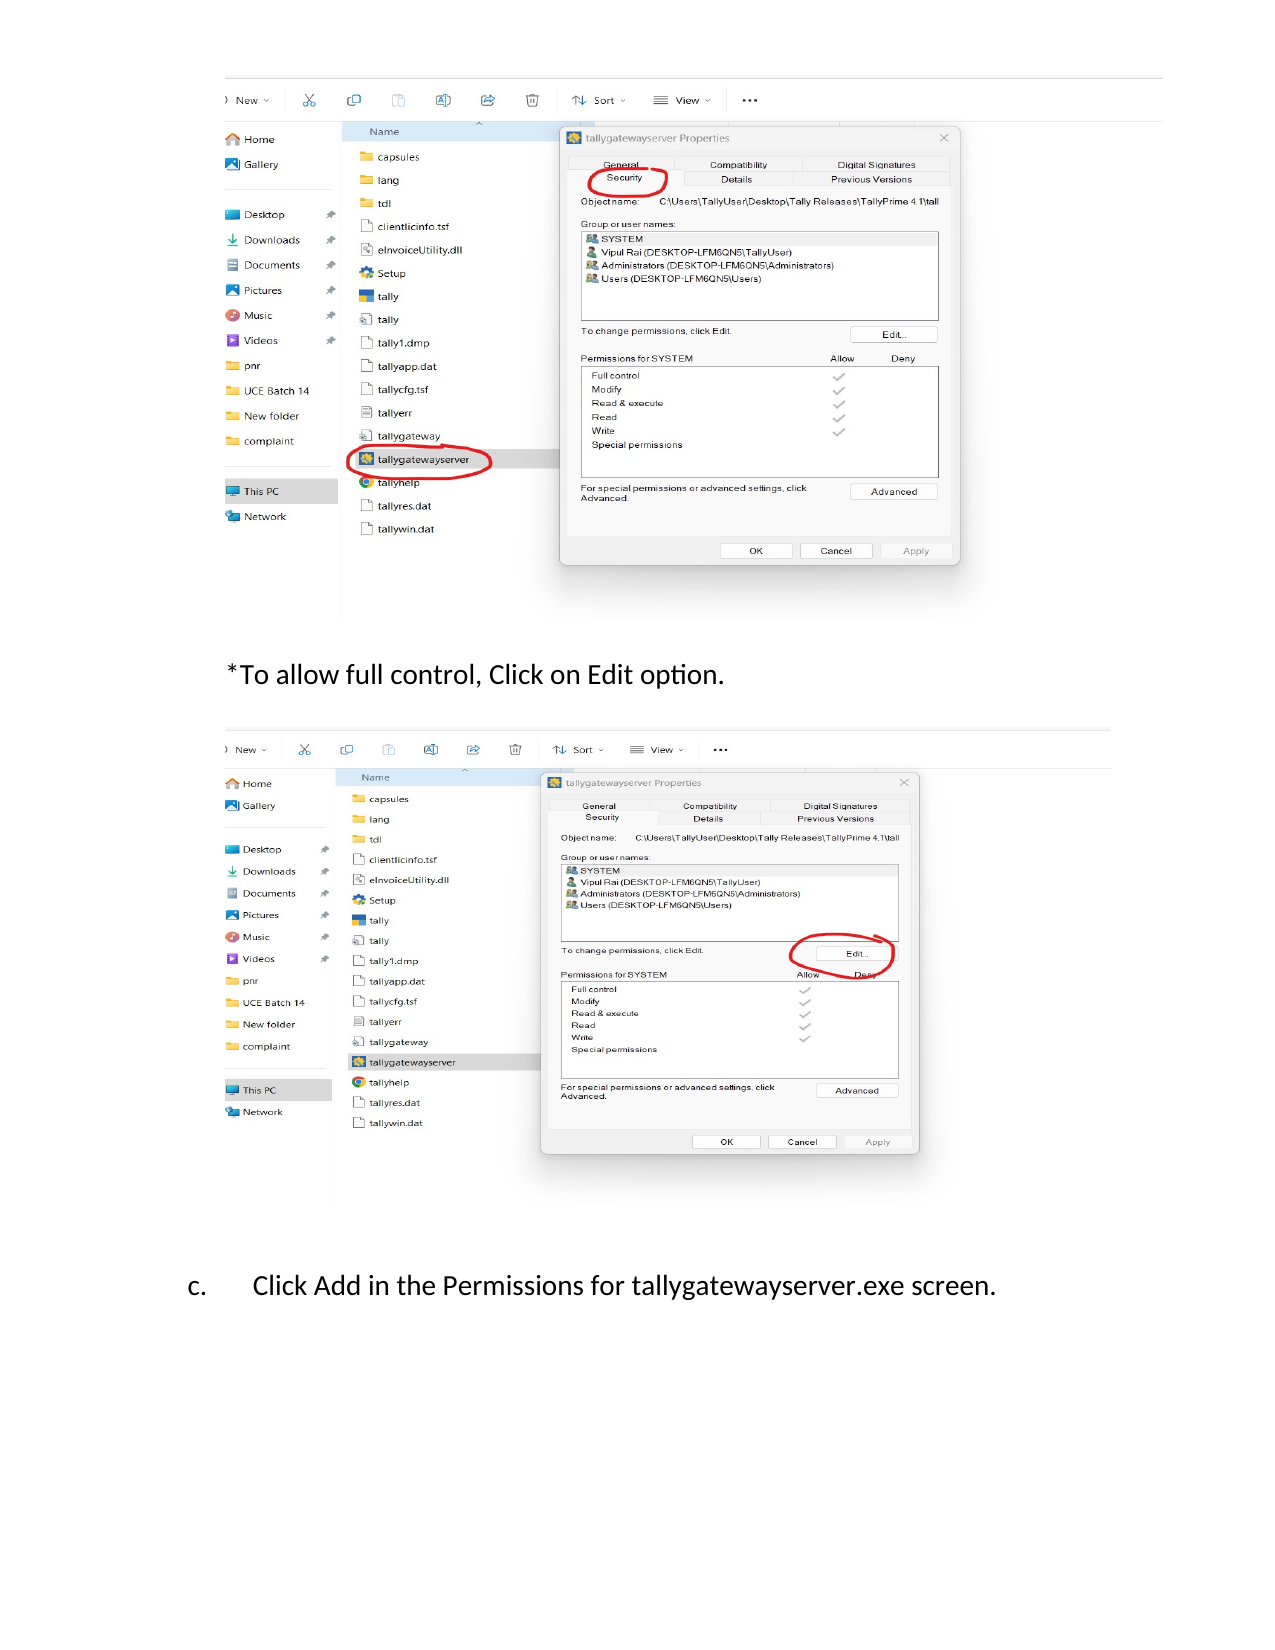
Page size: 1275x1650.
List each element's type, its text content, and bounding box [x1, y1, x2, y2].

picture [225, 727, 1111, 1203]
text *To allow full control, Click on Edit option. [225, 656, 1200, 692]
picture [225, 75, 1163, 621]
list Click Add in the Permissions for tallygatewayserver.exe screen. [187, 1267, 1200, 1303]
